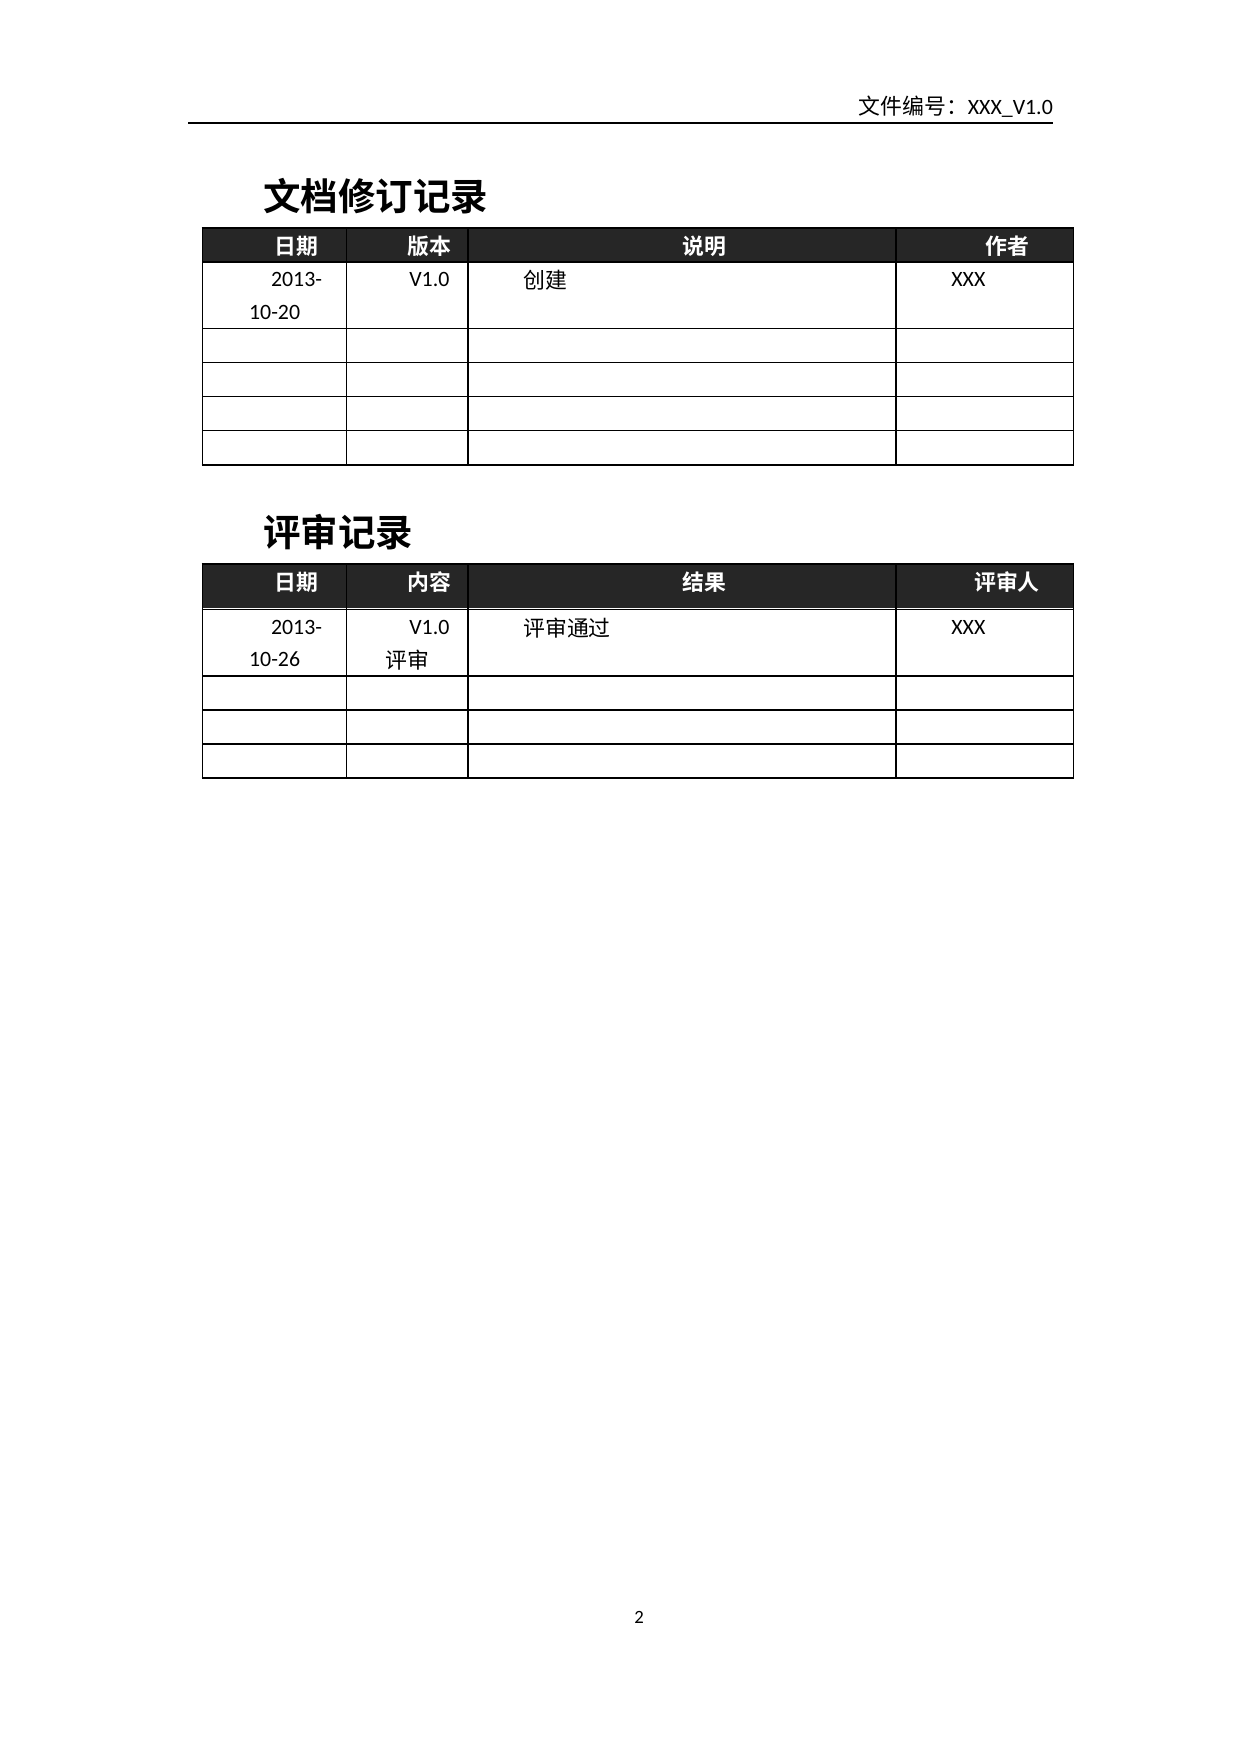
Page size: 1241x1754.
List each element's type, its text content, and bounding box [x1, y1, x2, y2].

table_cell [347, 363, 467, 396]
table_cell [347, 711, 467, 743]
table_cell [897, 745, 1073, 777]
table_cell [203, 677, 346, 709]
table_header 结果 [469, 565, 895, 608]
table_cell [347, 745, 467, 777]
table_header 日期 [203, 565, 346, 608]
table_cell [203, 397, 346, 430]
table_cell [897, 397, 1073, 430]
table_header 评审人 [897, 565, 1073, 608]
table_cell 创建 [469, 263, 895, 328]
table_cell [203, 745, 346, 777]
table_cell [203, 363, 346, 396]
table_cell XXX [897, 610, 1073, 675]
table_header 日期 [203, 229, 346, 261]
table_cell [347, 431, 467, 464]
title 评审记录 [187, 498, 1053, 563]
table_cell [347, 329, 467, 362]
table_cell [469, 397, 895, 430]
table_header 作者 [897, 229, 1073, 261]
table_cell [469, 745, 895, 777]
table_cell 2013-10-20 [203, 263, 346, 328]
table_cell [897, 711, 1073, 743]
table_cell [469, 677, 895, 709]
table_cell V1.0评审 [347, 610, 467, 675]
table_cell 评审通过 [469, 610, 895, 675]
table_cell V1.0 [347, 263, 467, 328]
table_cell [897, 677, 1073, 709]
table_cell [203, 711, 346, 743]
title 文档修订记录 [187, 162, 1053, 227]
table_cell [347, 397, 467, 430]
table_cell [897, 329, 1073, 362]
table_cell [469, 431, 895, 464]
table_cell [469, 711, 895, 743]
table_cell [469, 329, 895, 362]
table_cell [469, 363, 895, 396]
table_cell [203, 431, 346, 464]
table_cell [897, 363, 1073, 396]
table_cell 2013-10-26 [203, 610, 346, 675]
table_cell [203, 329, 346, 362]
table_header 版本 [347, 229, 467, 261]
table_header 内容 [347, 565, 467, 608]
table_cell XXX [897, 263, 1073, 328]
table_header 说明 [469, 229, 895, 261]
table_cell [897, 431, 1073, 464]
table_cell [347, 677, 467, 709]
